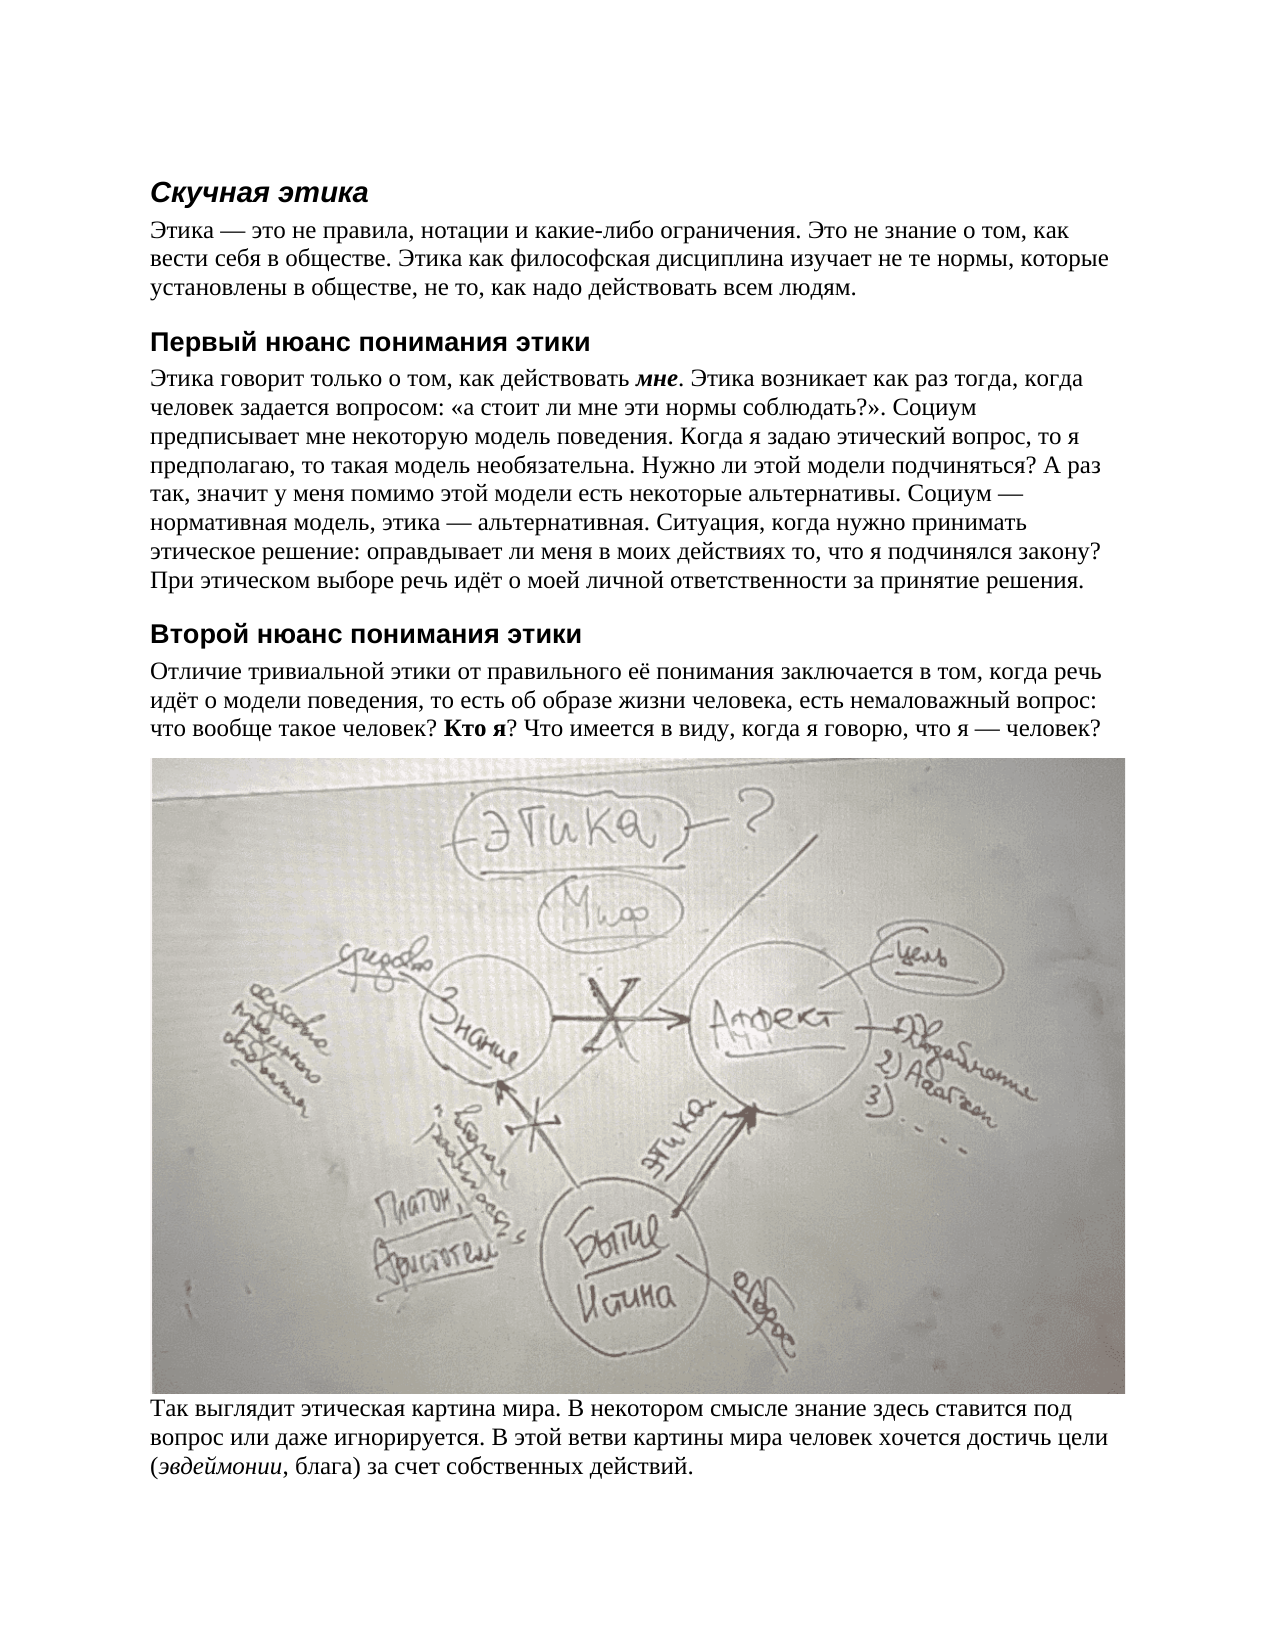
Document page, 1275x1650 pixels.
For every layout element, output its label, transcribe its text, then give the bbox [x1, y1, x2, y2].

subtitle Первый нюанс понимания этики [150, 326, 1125, 357]
text Этика — это не правила, нотации и какие-либо ограничения. Это не знание о том, как вести себя в обществе. Этика как философская дисциплина изучает не те нормы, которые установлены в обществе, не то, как надо действовать всем людям. [150, 215, 1125, 301]
text Этика говорит только о том, как действовать мне. Этика возникает как раз тогда, когда человек задается вопросом: «а стоит ли мне эти нормы соблюдать?». Социум предписывает мне некоторую модель поведения. Когда я задаю этический вопрос, то я предполагаю, то такая модель необязательна. Нужно ли этой модели подчиняться? А раз так, значит у меня помимо этой модели есть некоторые альтернативы. Социум — нормативная модель, этика — альтернативная. Ситуация, когда нужно принимать этическое решение: оправдывает ли меня в моих действиях то, что я подчинялся закону? При этическом выборе речь идёт о моей личной ответственности за принятие решения. [150, 363, 1125, 593]
text Так выглядит этическая картина мира. В некотором смысле знание здесь ставится под вопрос или даже игнорируется. В этой ветви картины мира человек хочется достичь цели (эвдеймонии, блага) за счет собственных действий. [150, 1394, 1125, 1479]
subtitle Второй нюанс понимания этики [150, 618, 1125, 650]
text Отличие тривиальной этики от правильного её понимания заключается в том, когда речь идёт о модели поведения, то есть об образе жизни человека, есть немаловажный вопрос: что вообще такое человек? Кто я? Что имеется в виду, когда я говорю, что я — человек? [150, 656, 1125, 742]
picture [150, 758, 1125, 1394]
subtitle Скучная этика [150, 175, 1125, 208]
